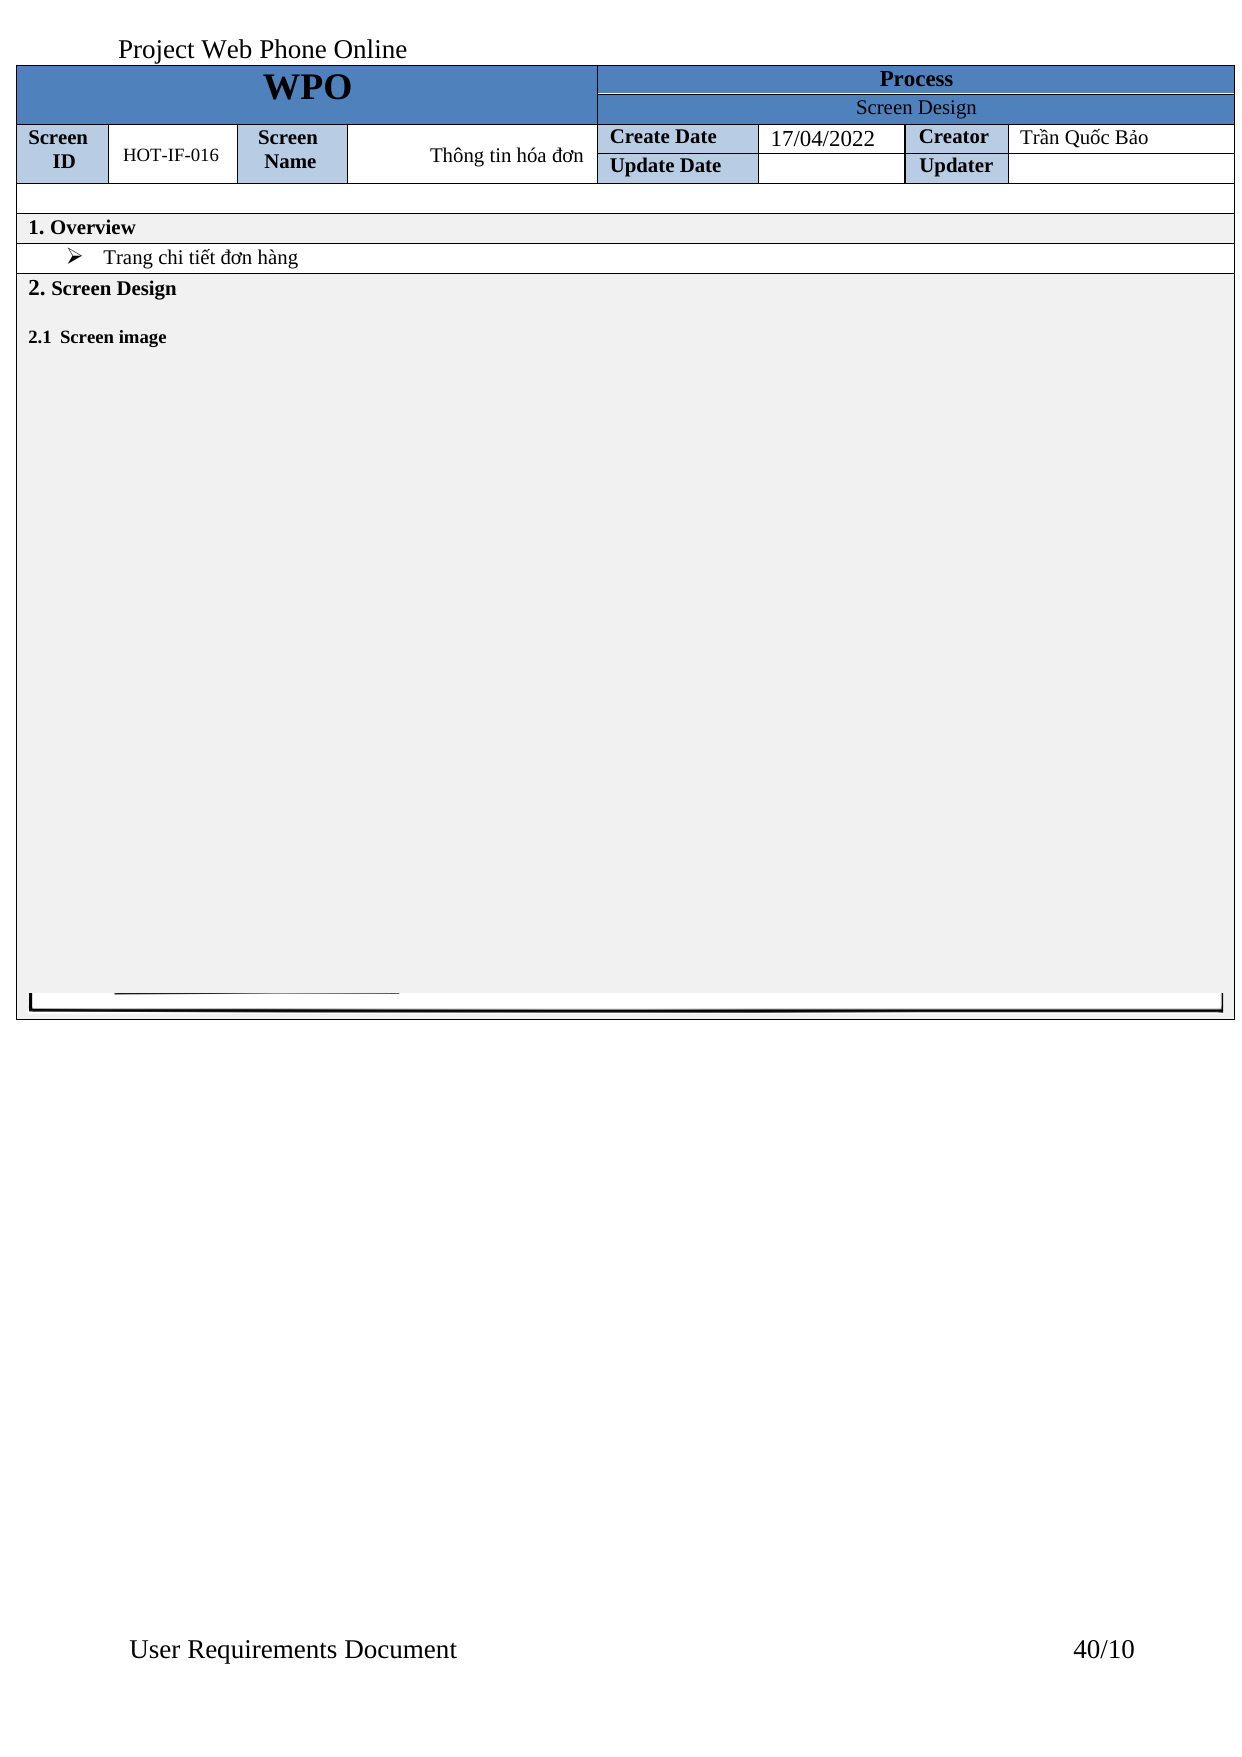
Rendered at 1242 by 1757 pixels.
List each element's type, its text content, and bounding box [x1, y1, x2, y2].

table_cell Trần Quốc Bảo [1009, 125, 1234, 153]
table_cell Screen Name [238, 125, 347, 183]
table_cell Thông tin hóa đơn [348, 125, 597, 183]
table_header Process [598, 66, 1234, 93]
table_cell [1009, 154, 1234, 183]
table_cell Creator [906, 125, 1008, 153]
table_cell 2. Screen Design Screen image [17, 274, 1234, 1019]
picture [28, 993, 1224, 1014]
table_cell 1. Overview [17, 214, 1234, 243]
table_cell Create Date [598, 125, 758, 153]
table_cell 17/04/2022 [759, 125, 904, 153]
table_cell [759, 154, 904, 183]
table_header WPO [17, 66, 597, 124]
table_cell Update Date [598, 154, 758, 183]
table_cell Screen ID [17, 125, 108, 183]
table_cell [17, 184, 1234, 213]
table_cell Trang chi tiết đơn hàng [17, 244, 1234, 273]
table_cell Screen Design [598, 95, 1234, 124]
table_cell HOT-IF-016 [109, 125, 237, 183]
table_cell Updater [906, 154, 1008, 183]
